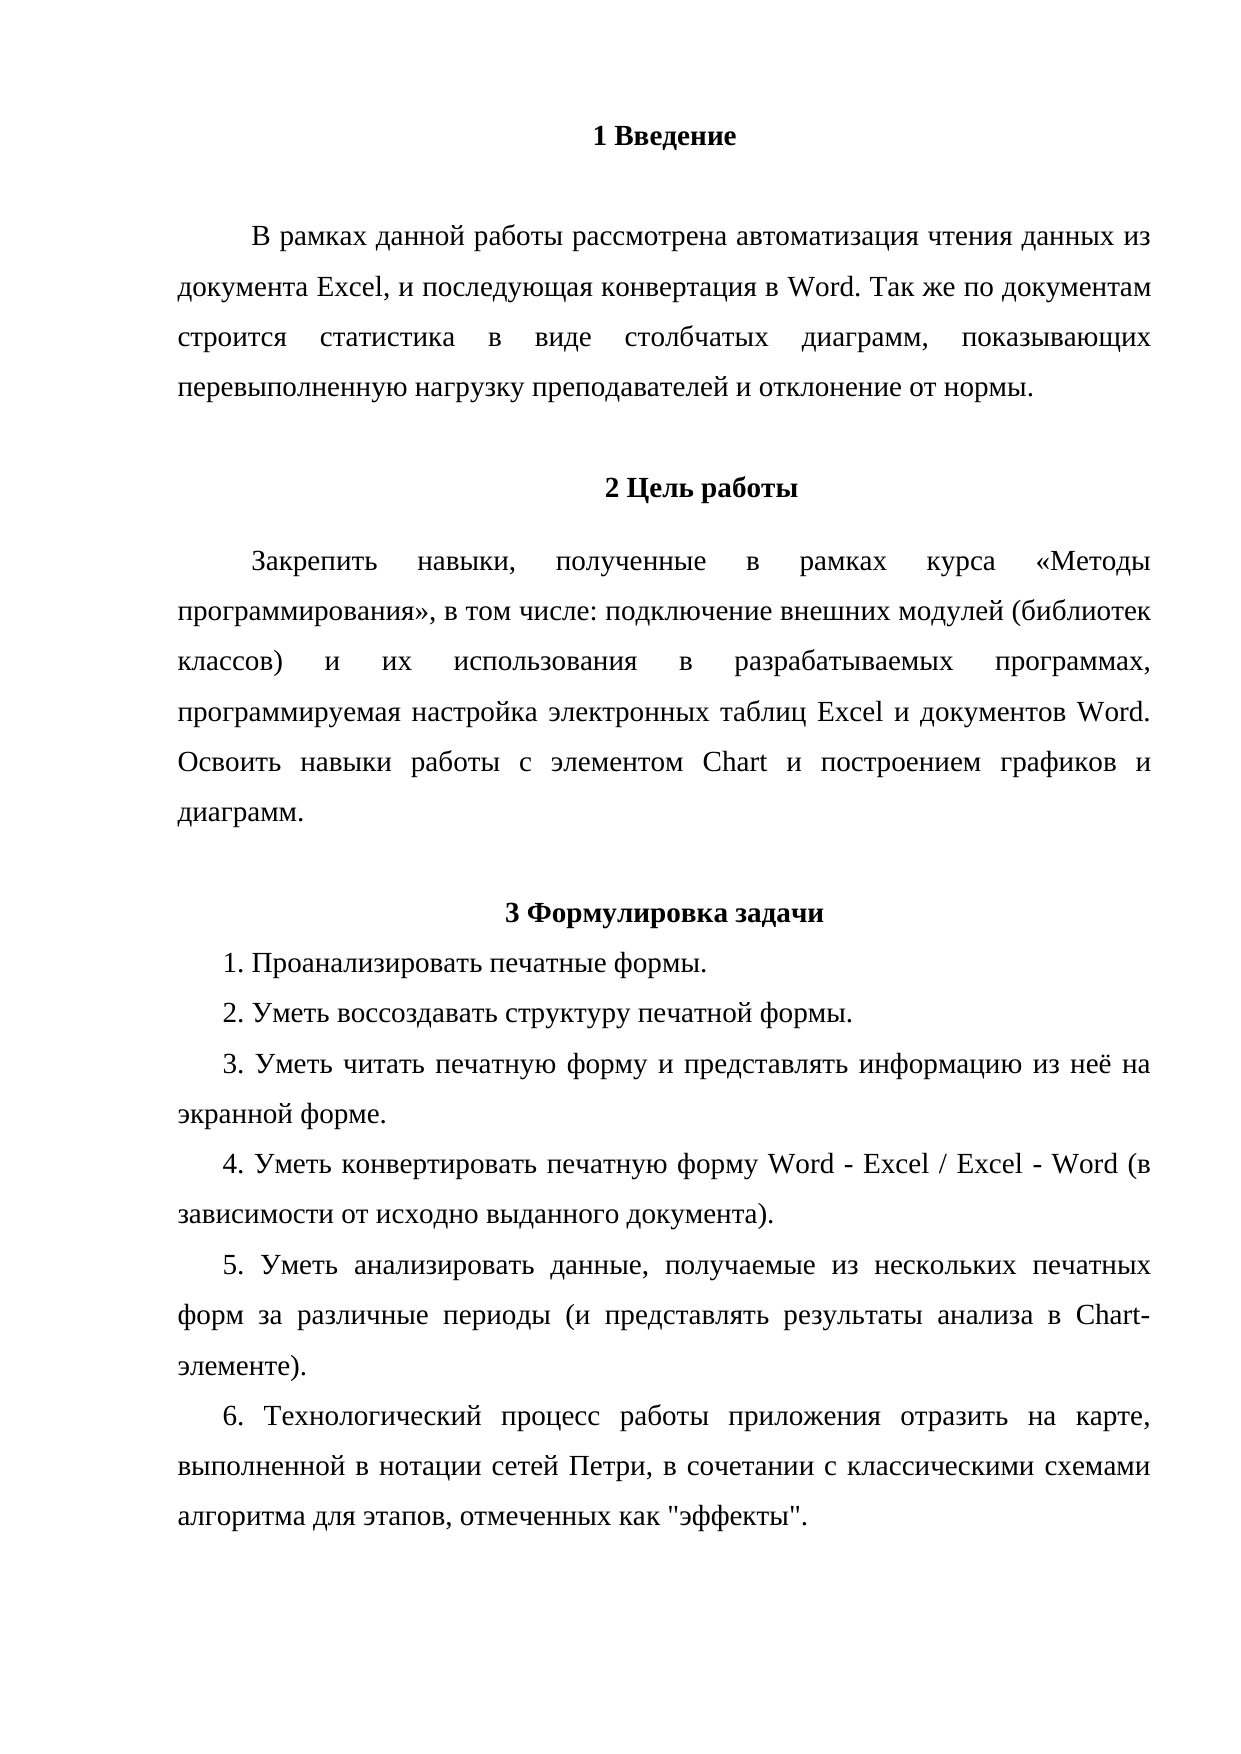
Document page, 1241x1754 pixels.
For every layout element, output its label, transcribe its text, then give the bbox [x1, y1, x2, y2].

text Закрепить навыки, полученные в рамках курса «Методы программирования», в том числе: подключение внешних модулей (библиотек классов) и их использования в разрабатываемых программах, программируемая настройка электронных таблиц Excel и документов Word. Освоить навыки работы с элементом Chart и построением графиков и диаграмм. [177, 543, 1152, 828]
subtitle В рамках данной работы рассмотрена автоматизация чтения данных из документа Excel, и последующая конвертация в Word. Так же по документам строится статистика в виде столбчатых диаграмм, показывающих перевыполненную нагрузку преподавателей и отклонение от нормы. [177, 218, 1152, 403]
text 6. Технологический процесс работы приложения отразить на карте, выполненной в нотации сетей Петри, в сочетании с классическими схемами алгоритма для этапов, отмеченных как "эффекты". [177, 1398, 1152, 1532]
subtitle 3 Формулировка задачи [177, 895, 1152, 928]
subtitle 1 Введение [177, 118, 1152, 152]
text 2. Уметь воссоздавать структуру печатной формы. [177, 995, 1152, 1029]
text 5. Уметь анализировать данные, получаемые из нескольких печатных форм за различные периоды (и представлять результаты анализа в Chart-элементе). [177, 1247, 1152, 1381]
subtitle 2 Цель работы [177, 470, 1152, 503]
text 1. Проанализировать печатные формы. [177, 945, 1152, 979]
text 4. Уметь конвертировать печатную форму Word - Excel / Excel - Word (в зависимости от исходно выданного документа). [177, 1146, 1152, 1230]
text 3. Уметь читать печатную форму и представлять информацию из неё на экранной форме. [177, 1046, 1152, 1129]
